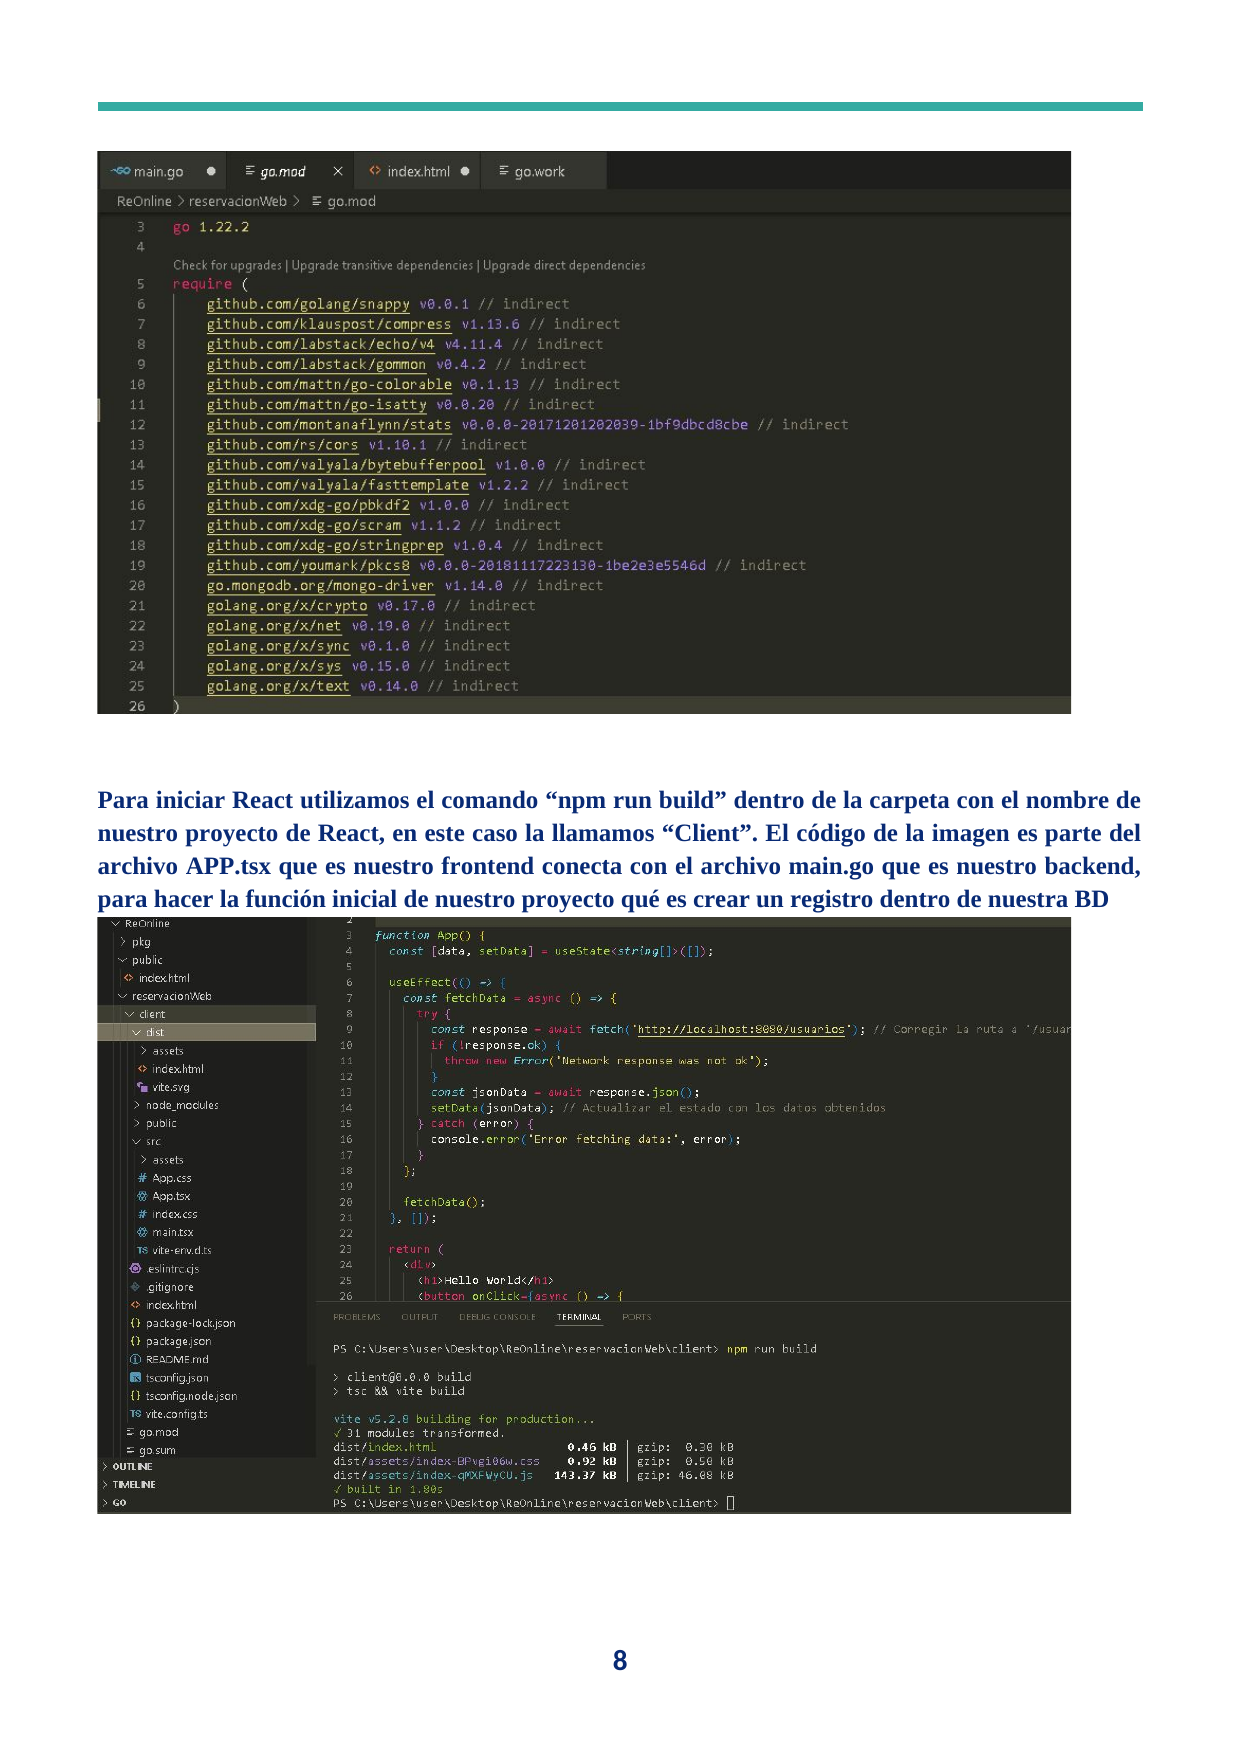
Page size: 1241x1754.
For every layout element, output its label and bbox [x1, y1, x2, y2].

table_cell [98, 152, 1143, 1552]
picture [97, 151, 1072, 714]
picture [97, 917, 1072, 1514]
